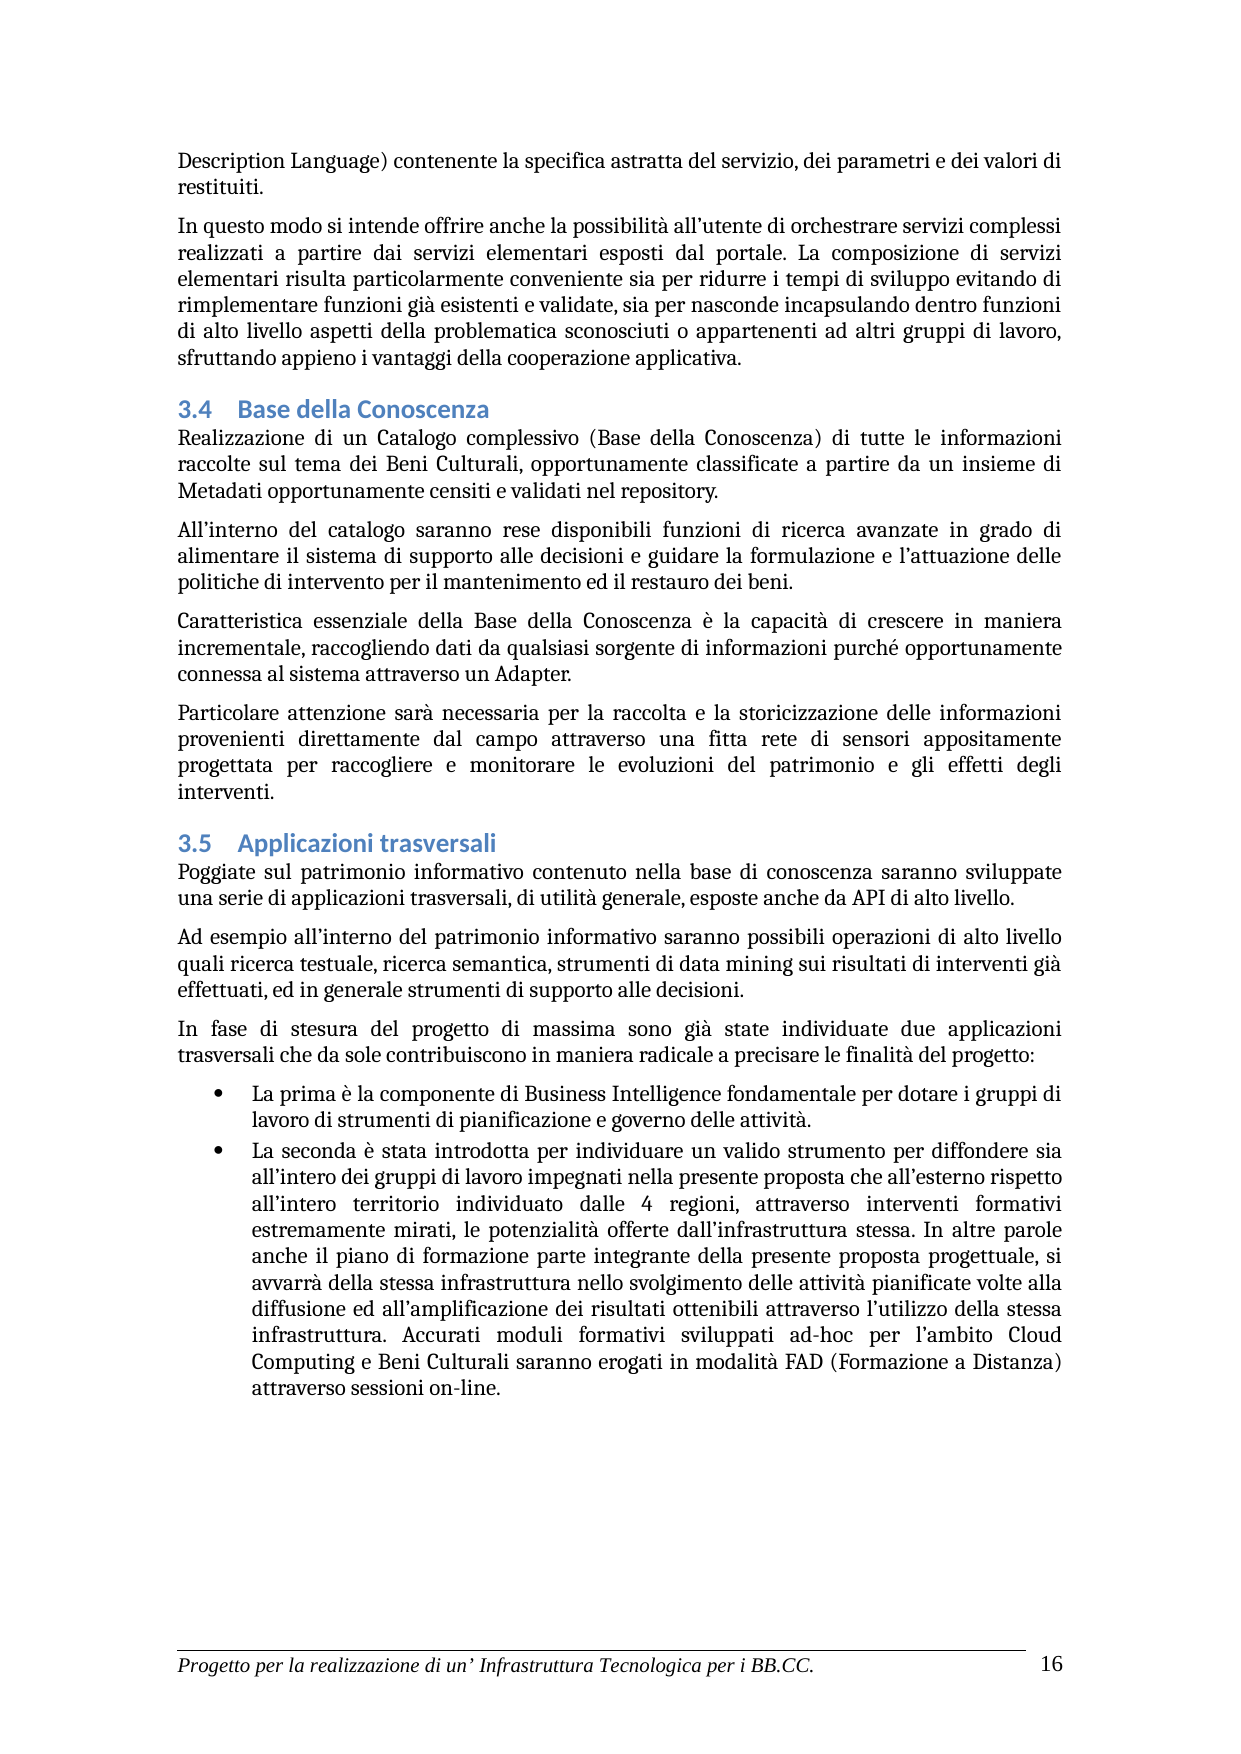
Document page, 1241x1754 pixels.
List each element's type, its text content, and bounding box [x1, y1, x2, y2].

text Ad esempio all’interno del patrimonio informativo saranno possibili operazioni di alto livello quali ricerca testuale, ricerca semantica, strumenti di data mining sui risultati di interventi già effettuati, ed in generale strumenti di supporto alle decisioni. [177, 924, 1063, 1003]
text La seconda è stata introdotta per individuare un valido strumento per diffondere sia all’intero dei gruppi di lavoro impegnati nella presente proposta che all’esterno rispetto all’intero territorio individuato dalle 4 regioni, attraverso interventi formativi estremamente mirati, le potenzialità offerte dall’infrastruttura stessa. In altre parole anche il piano di formazione parte integrante della presente proposta progettuale, si avvarrà della stessa infrastruttura nello svolgimento delle attività pianificate volte alla diffusione ed all’amplificazione dei risultati ottenibili attraverso l’utilizzo della stessa infrastruttura. Accurati moduli formativi sviluppati ad-hoc per l’ambito Cloud Computing e Beni Culturali saranno erogati in modalità FAD (Formazione a Distanza) attraverso sessioni on-line. [214, 1138, 1063, 1401]
text Realizzazione di un Catalogo complessivo (Base della Conoscenza) di tutte le informazioni raccolte sul tema dei Beni Culturali, opportunamente classificate a partire da un insieme di Metadati opportunamente censiti e validati nel repository. [177, 425, 1063, 504]
subtitle Base della Conoscenza [177, 392, 1063, 425]
text In fase di stesura del progetto di massima sono già state individuate due applicazioni trasversali che da sole contribuiscono in maniera radicale a precisare le finalità del progetto: [177, 1016, 1063, 1068]
subtitle Applicazioni trasversali [177, 826, 1063, 859]
text Particolare attenzione sarà necessaria per la raccolta e la storicizzazione delle informazioni provenienti direttamente dal campo attraverso una fitta rete di sensori appositamente progettata per raccogliere e monitorare le evoluzioni del patrimonio e gli effetti degli interventi. [177, 699, 1063, 805]
text All’interno del catalogo saranno rese disponibili funzioni di ricerca avanzate in grado di alimentare il sistema di supporto alle decisioni e guidare la formulazione e l’attuazione delle politiche di intervento per il mantenimento ed il restauro dei beni. [177, 516, 1063, 596]
text Caratteristica essenziale della Base della Conoscenza è la capacità di crescere in maniera incrementale, raccogliendo dati da qualsiasi sorgente di informazioni purché opportunamente connessa al sistema attraverso un Adapter. [177, 608, 1063, 687]
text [177, 148, 1063, 200]
text Poggiate sul patrimonio informativo contenuto nella base di conoscenza saranno sviluppate una serie di applicazioni trasversali, di utilità generale, esposte anche da API di alto livello. [177, 859, 1063, 912]
text In questo modo si intende offrire anche la possibilità all’utente di orchestrare servizi complessi realizzati a partire dai servizi elementari esposti dal portale. La composizione di servizi elementari risulta particolarmente conveniente sia per ridurre i tempi di sviluppo evitando di rimplementare funzioni già esistenti e validate, sia per nasconde incapsulando dentro funzioni di alto livello aspetti della problematica sconosciuti o appartenenti ad altri gruppi di lavoro, sfruttando appieno i vantaggi della cooperazione applicativa. [177, 213, 1063, 371]
text La prima è la componente di Business Intelligence fondamentale per dotare i gruppi di lavoro di strumenti di pianificazione e governo delle attività. [214, 1081, 1063, 1133]
